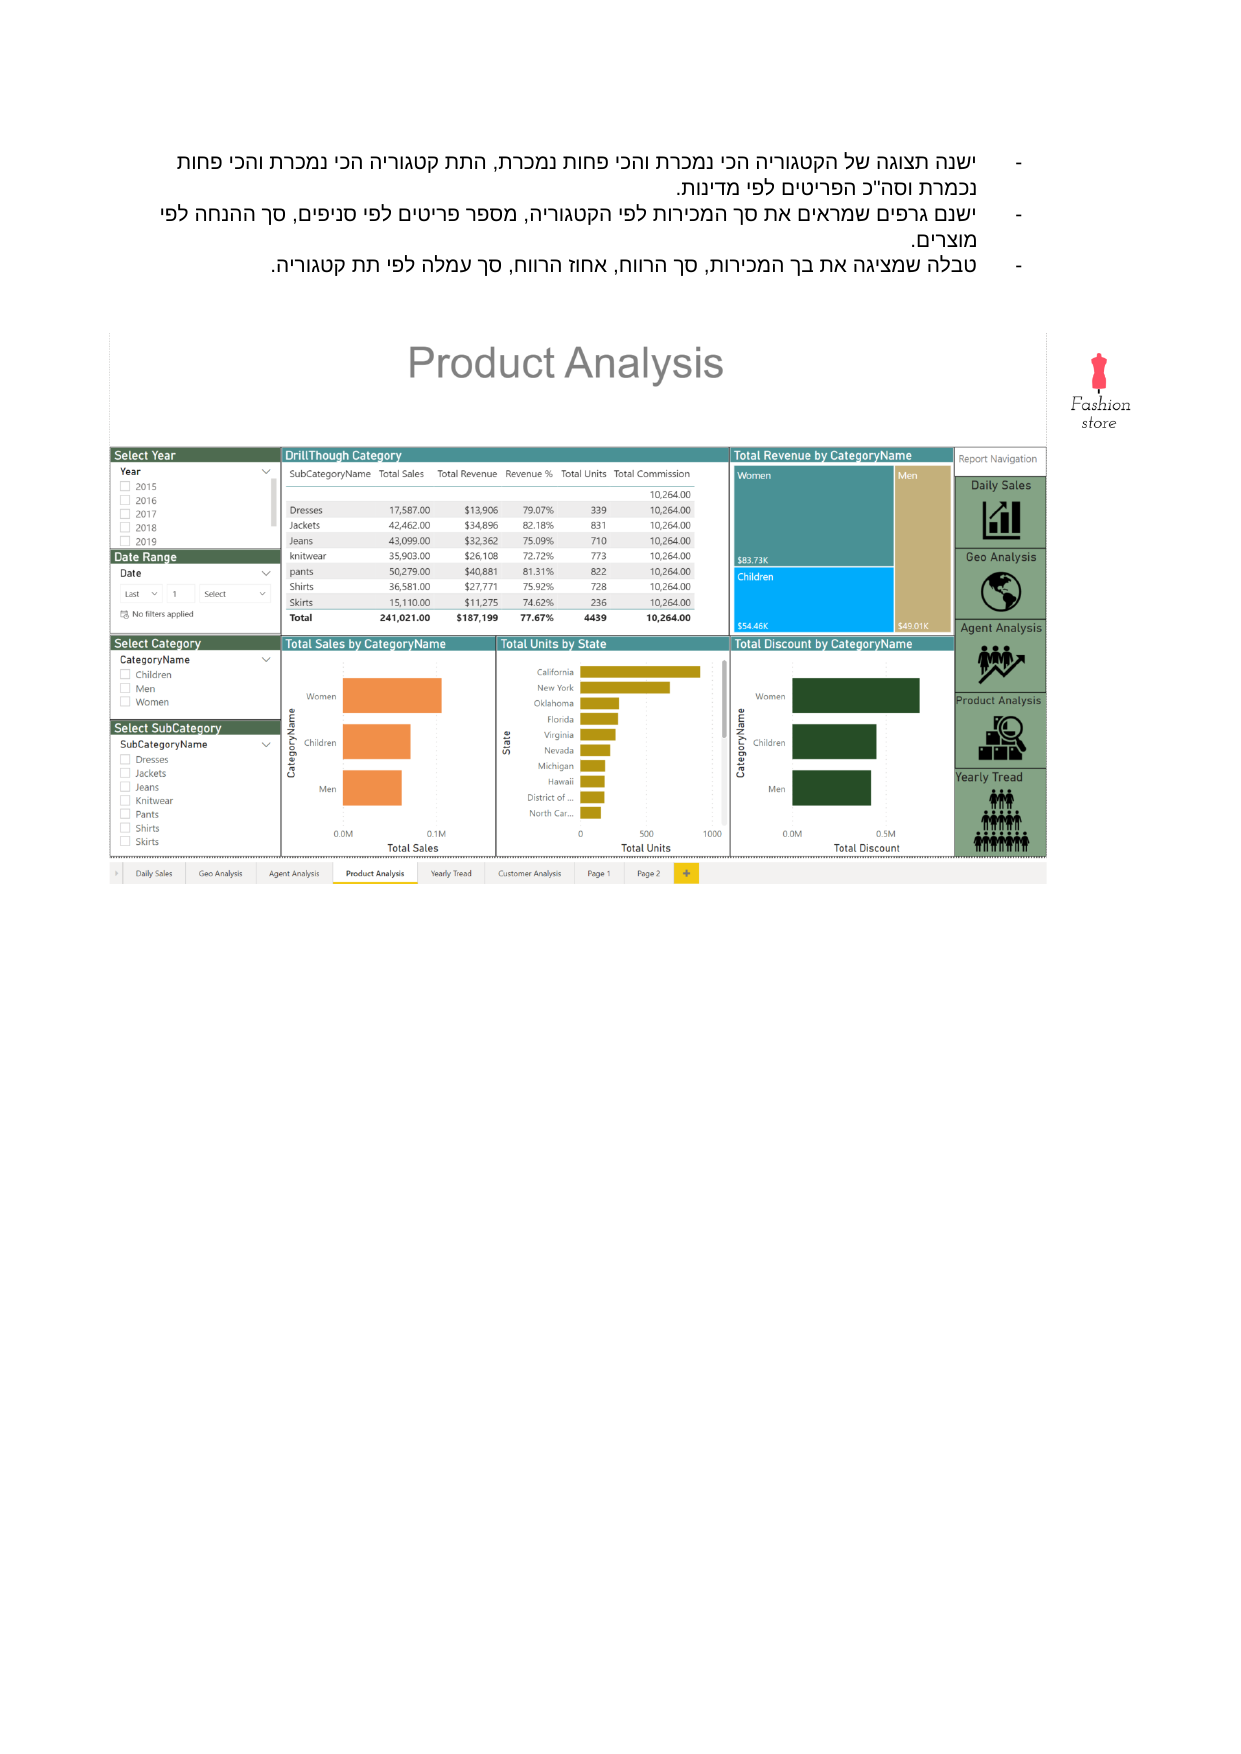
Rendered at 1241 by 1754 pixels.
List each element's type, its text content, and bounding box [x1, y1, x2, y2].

list ישנם גרפים שמראים את סך המכירות לפי הקטגוריה, מספר פריטים לפי סניפים, סך ההנחה לפי מוצרים. [150, 202, 1015, 251]
list ישנה תצוגה של הקטגוריה הכי נמכרת והכי פחות נמכרת, התת קטגוריה הכי נמכרת והכי פחות נכמרת וסה"כ הפריטים לפי מדינות. [150, 150, 1015, 200]
picture [109, 333, 1047, 884]
list טבלה שמציגה את בך המכירות, סך הרווח, אחוז הרווח, סך עמלה לפי תת קטגוריה. [150, 253, 1015, 277]
picture [1063, 342, 1135, 439]
